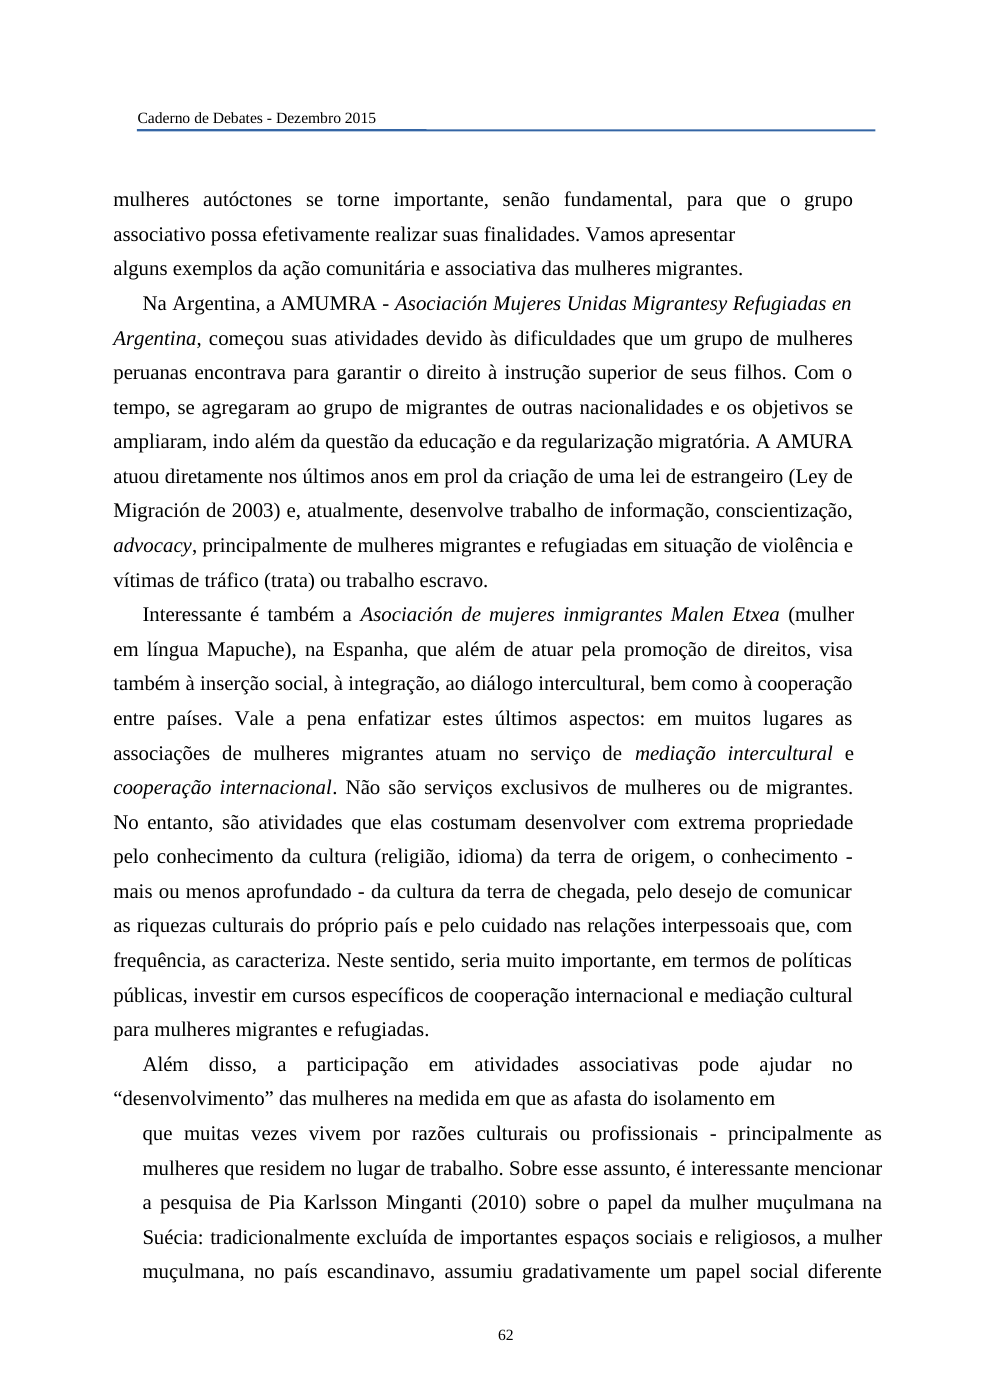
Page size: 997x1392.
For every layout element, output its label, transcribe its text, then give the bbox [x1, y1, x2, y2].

text Além disso, a participação em atividades associativas pode ajudar no “desenvolvimento” das mulheres na medida em que as afasta do isolamento em [113, 1052, 854, 1110]
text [113, 187, 854, 246]
text alguns exemplos da ação comunitária e associativa das mulheres migrantes. [113, 256, 971, 280]
text Na Argentina, a AMUMRA - Asociación Mujeres Unidas Migrantesy Refugiadas en Argentina, começou suas atividades devido às dificuldades que um grupo de mulheres peruanas encontrava para garantir o direito à instrução superior de seus filhos. Com o tempo, se agregaram ao grupo de migrantes de outras nacionalidades e os objetivos se ampliaram, indo além da questão da educação e da regularização migratória. A AMURA atuou diretamente nos últimos anos em prol da criação de uma lei de estrangeiro (Ley de Migración de 2003) e, atualmente, desenvolve trabalho de informação, conscientização, advocacy, principalmente de mulheres migrantes e refugiadas em situação de violência e vítimas de tráfico (trata) ou trabalho escravo. [113, 291, 854, 592]
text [142, 1121, 883, 1283]
text Interessante é também a Asociación de mujeres inmigrantes Malen Etxea (mulher em língua Mapuche), na Espanha, que além de atuar pela promoção de direitos, visa também à inserção social, à integração, ao diálogo intercultural, bem como à cooperação entre países. Vale a pena enfatizar estes últimos aspectos: em muitos lugares as associações de mulheres migrantes atuam no serviço de mediação intercultural e cooperação internacional. Não são serviços exclusivos de mulheres ou de migrantes. No entanto, são atividades que elas costumam desenvolver com extrema propriedade pelo conhecimento da cultura (religião, idioma) da terra de origem, o conhecimento - mais ou menos aprofundado - da cultura da terra de chegada, pelo desejo de comunicar as riquezas culturais do próprio país e pelo cuidado nas relações interpessoais que, com frequência, as caracteriza. Neste sentido, seria muito importante, em termos de políticas públicas, investir em cursos específicos de cooperação internacional e mediação cultural para mulheres migrantes e refugiadas. [113, 602, 854, 1041]
